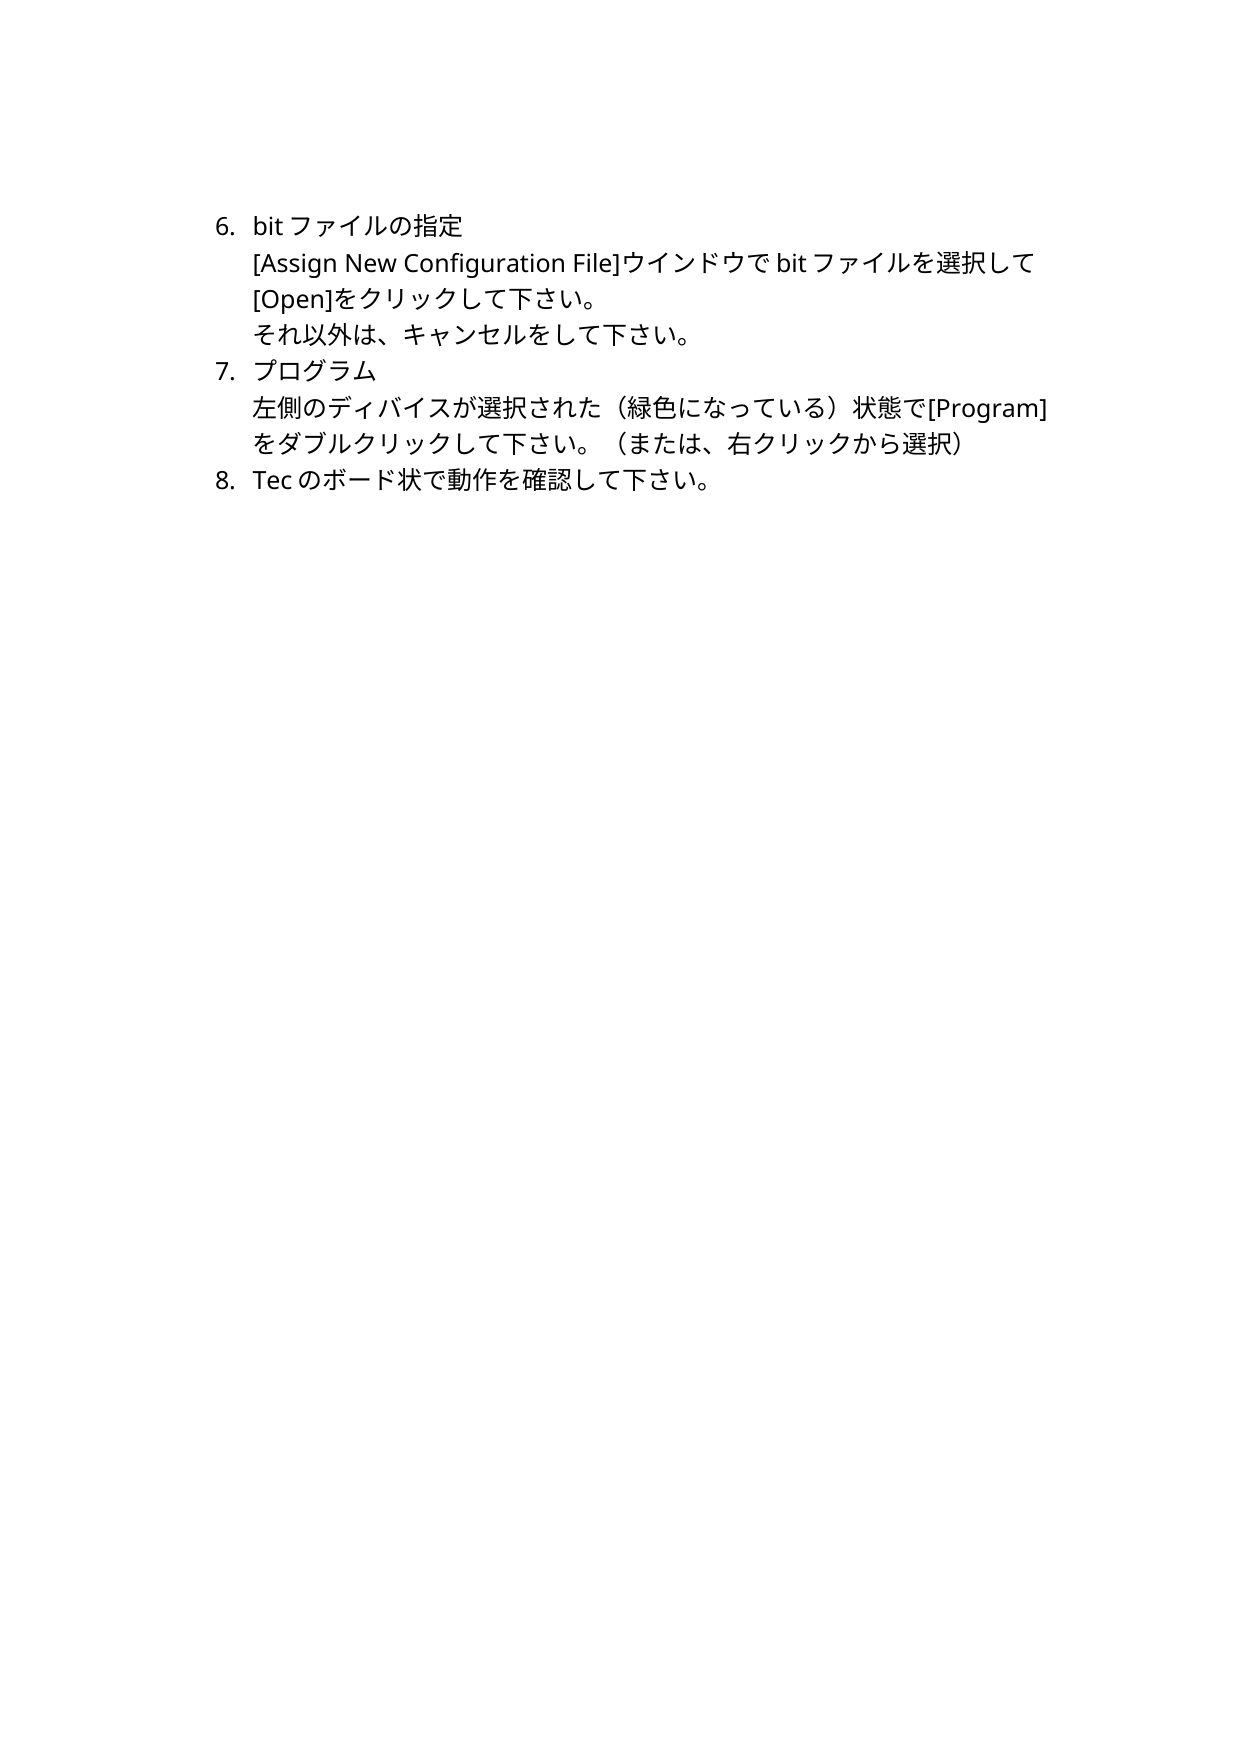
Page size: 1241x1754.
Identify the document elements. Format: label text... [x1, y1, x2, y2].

list Tecのボード状で動作を確認して下さい。 [215, 461, 1063, 497]
list プログラム 左側のディバイスが選択された（緑色になっている）状態で[Program]をダブルクリックして下さい。（または、右クリックから選択） [215, 352, 1063, 461]
list bitファイルの指定 [Assign New Configuration File]ウインドウでbitファイルを選択して[Open]をクリックして下さい。 それ以外は、キャンセルをして下さい。 [215, 207, 1063, 352]
